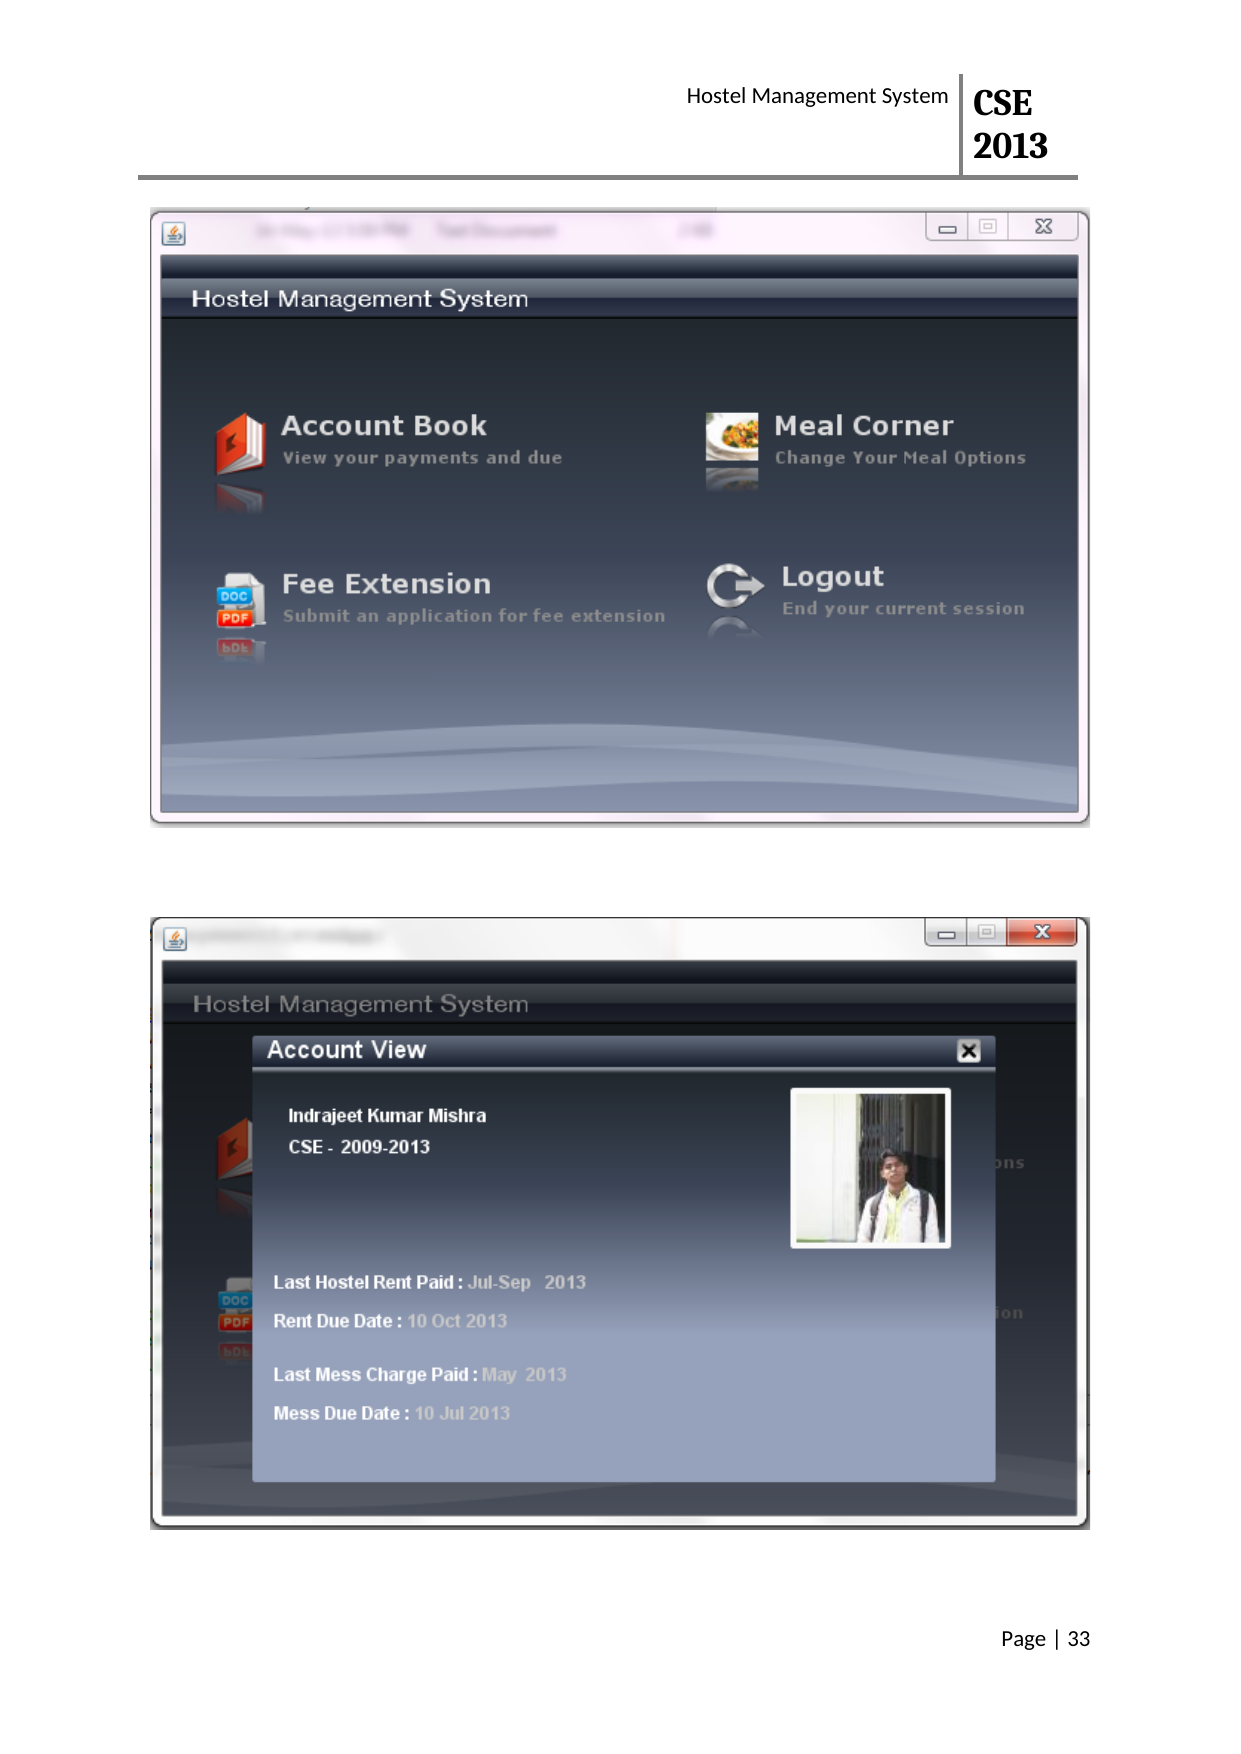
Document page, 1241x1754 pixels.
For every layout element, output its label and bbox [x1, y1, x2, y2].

picture [150, 207, 1091, 828]
picture [150, 917, 1091, 1530]
